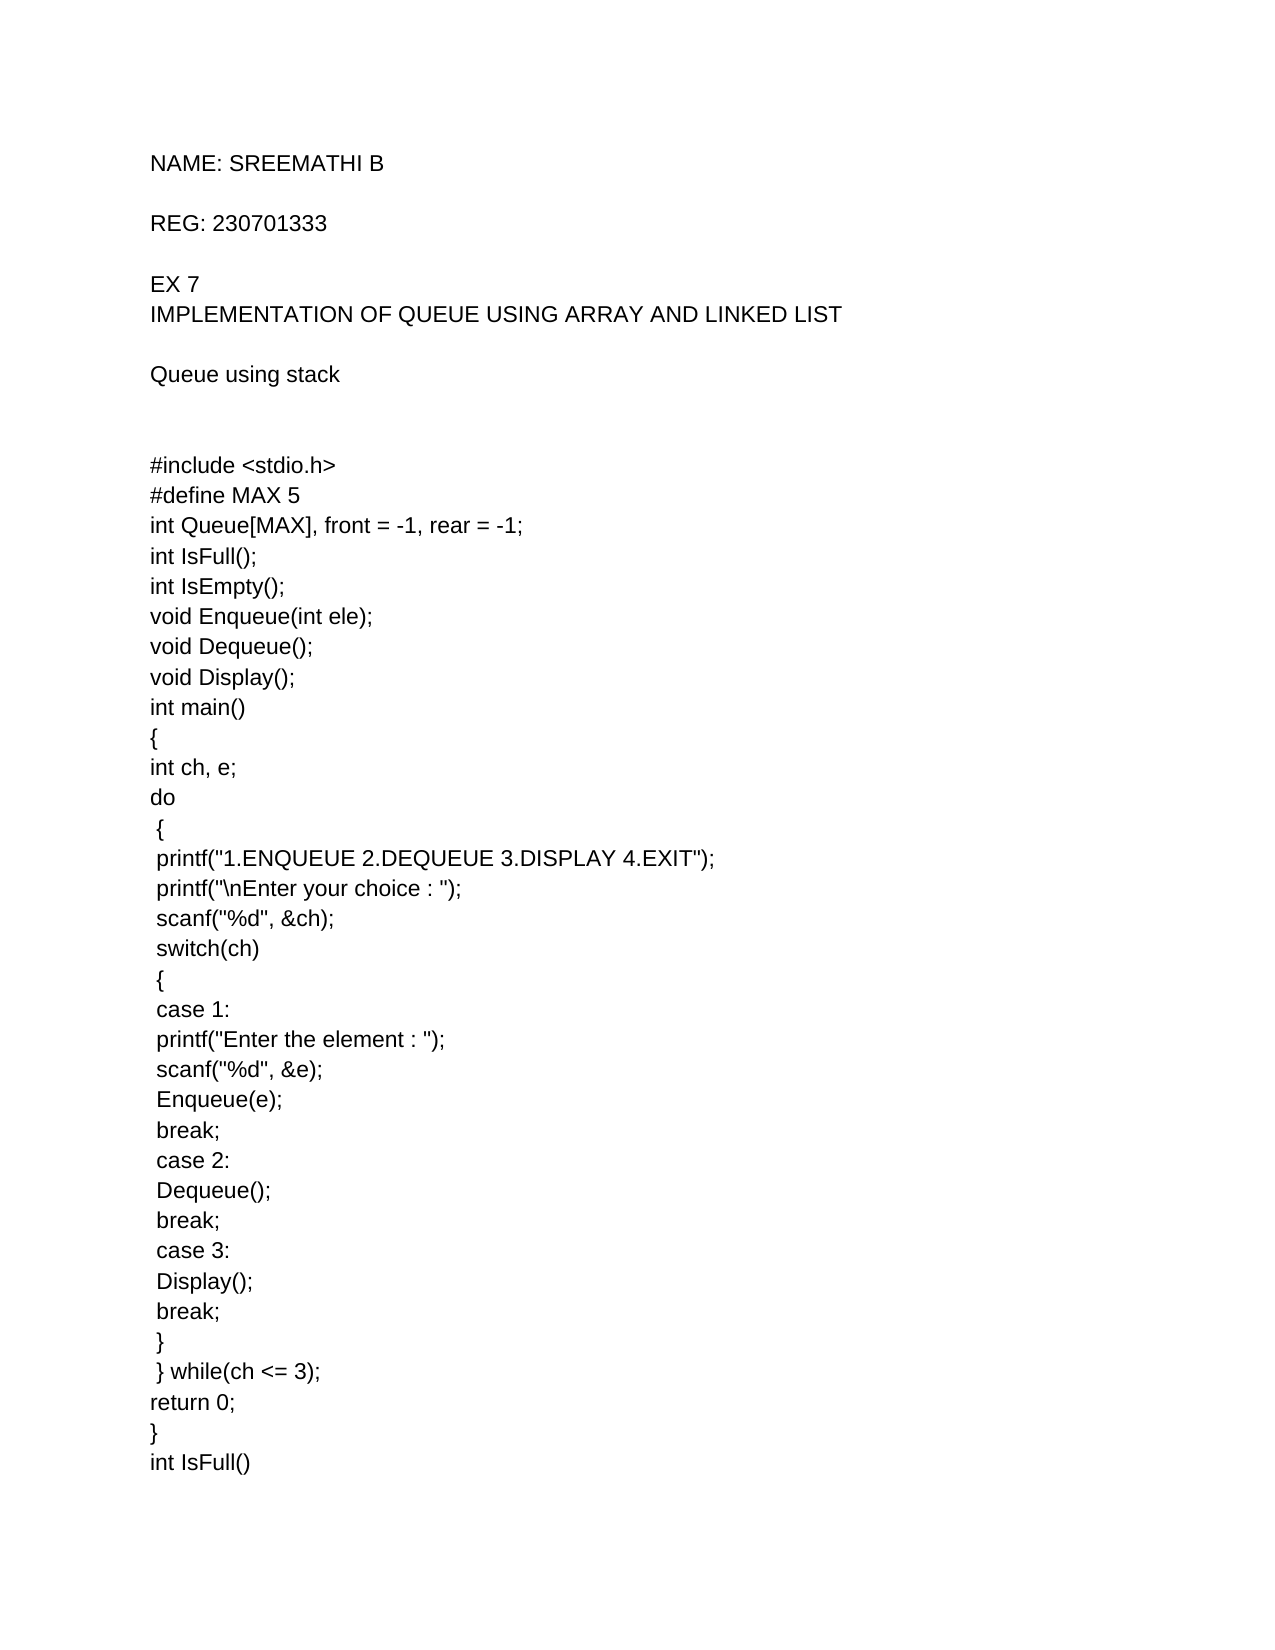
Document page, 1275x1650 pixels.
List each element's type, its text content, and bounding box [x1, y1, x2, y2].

text IMPLEMENTATION OF QUEUE USING ARRAY AND LINKED LIST [150, 301, 1125, 327]
text Dequeue(); [150, 1177, 1125, 1203]
text } while(ch <= 3); [150, 1358, 1125, 1385]
text int ch, e; [150, 754, 1125, 781]
text { [150, 966, 1125, 992]
text #define MAX 5 [150, 482, 1125, 509]
text NAME: SREEMATHI B [150, 150, 1125, 176]
text case 2: [150, 1147, 1125, 1173]
text printf("\nEnter your choice : "); [150, 875, 1125, 901]
text int Queue[MAX], front = -1, rear = -1; [150, 512, 1125, 539]
text case 1: [150, 996, 1125, 1022]
text void Enqueue(int ele); [150, 603, 1125, 629]
text case 3: [150, 1237, 1125, 1264]
text scanf("%d", &e); [150, 1056, 1125, 1083]
text int IsEmpty(); [150, 573, 1125, 599]
text } [150, 1328, 1125, 1354]
text int IsFull(); [150, 543, 1125, 569]
text #include <stdio.h> [150, 452, 1125, 478]
text Display(); [150, 1268, 1125, 1294]
text scanf("%d", &ch); [150, 905, 1125, 932]
text do [150, 784, 1125, 811]
text REG: 230701333 [150, 210, 1125, 237]
text break; [150, 1117, 1125, 1143]
text EX 7 [150, 271, 1125, 297]
text return 0; [150, 1388, 1125, 1415]
text { [150, 724, 1125, 750]
text break; [150, 1207, 1125, 1234]
text void Dequeue(); [150, 633, 1125, 660]
text int main() [150, 694, 1125, 720]
text Enqueue(e); [150, 1086, 1125, 1113]
text { [150, 814, 1125, 841]
text int IsFull() [150, 1449, 1125, 1475]
text printf("1.ENQUEUE 2.DEQUEUE 3.DISPLAY 4.EXIT"); [150, 845, 1125, 871]
text Queue using stack [150, 361, 1125, 388]
text switch(ch) [150, 935, 1125, 962]
text printf("Enter the element : "); [150, 1026, 1125, 1052]
text void Display(); [150, 663, 1125, 690]
text } [150, 1419, 1125, 1445]
text break; [150, 1298, 1125, 1324]
